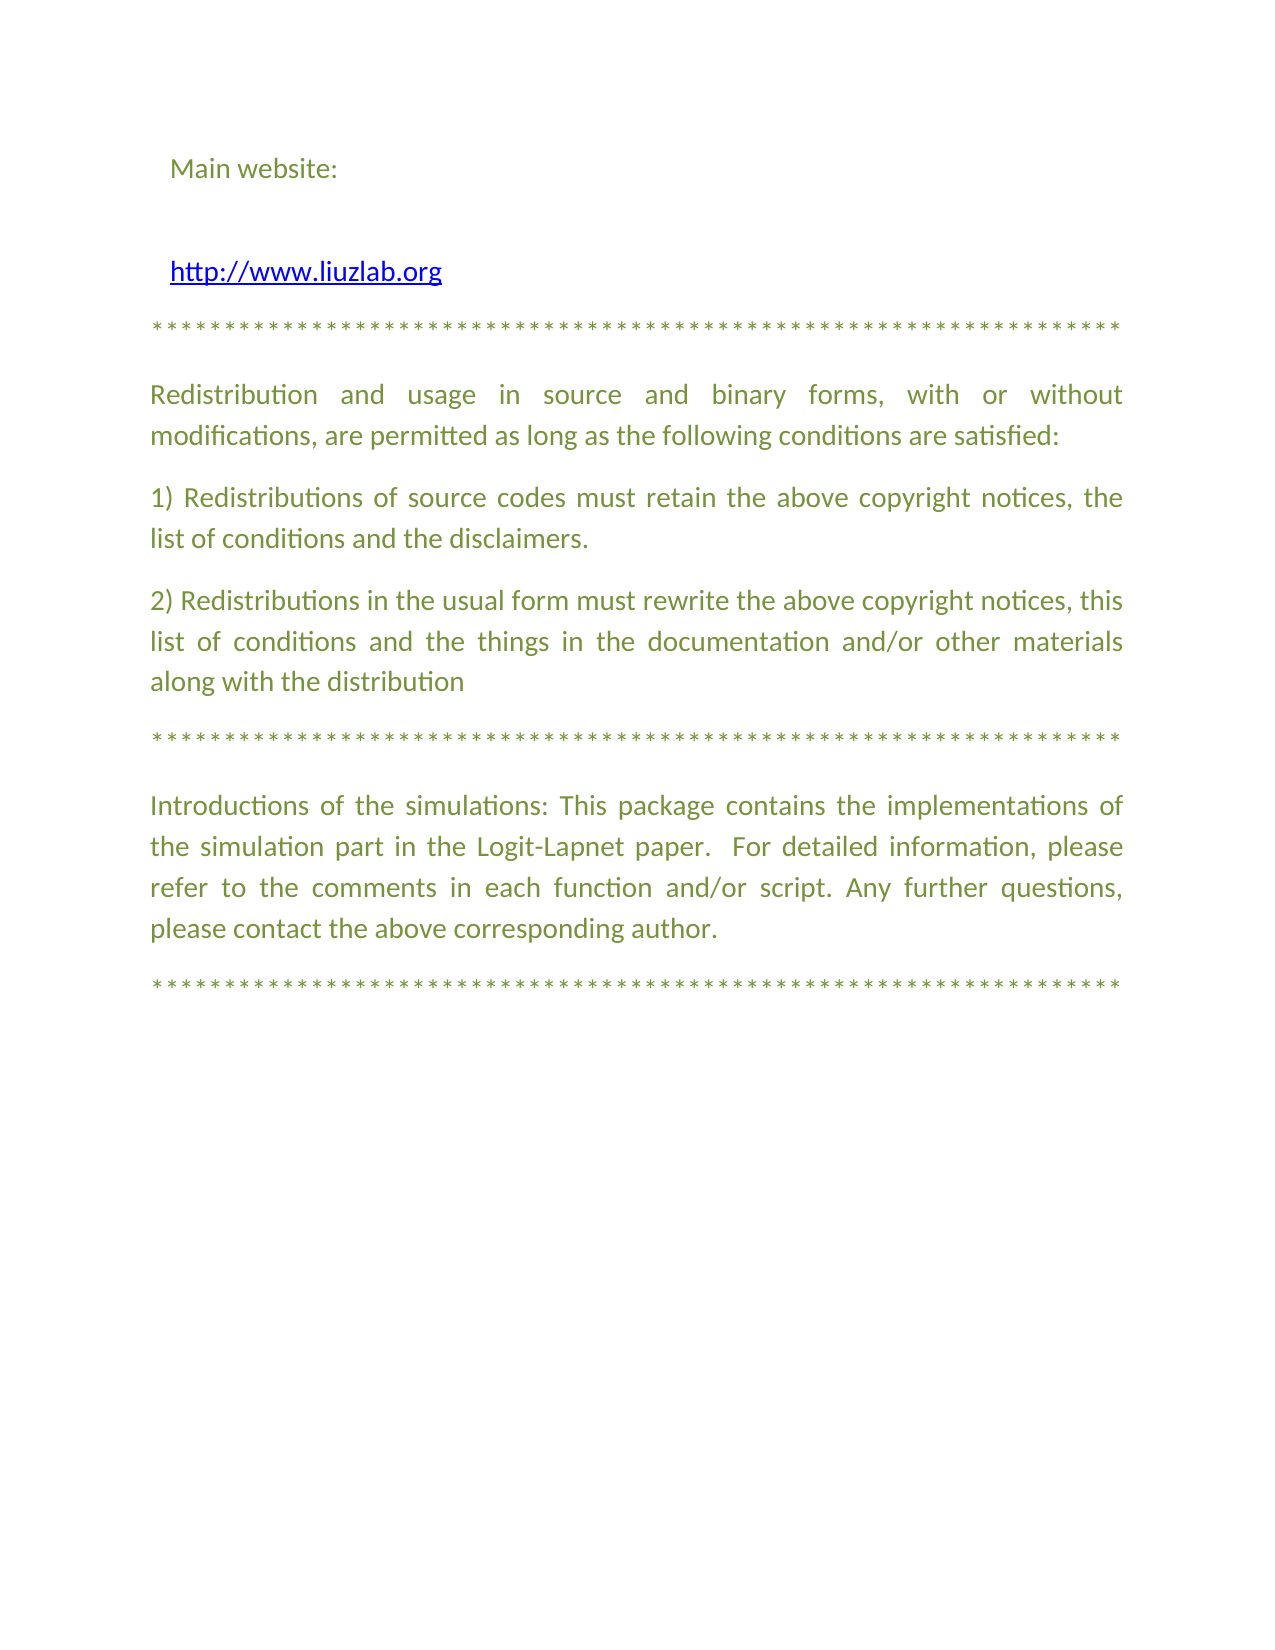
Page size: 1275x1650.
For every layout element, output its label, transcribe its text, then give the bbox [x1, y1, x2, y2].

text ******************************************************************* [150, 725, 1125, 761]
text Redistribution and usage in source and binary forms, with or without modifications, are permitted as long as the following conditions are satisfied: [150, 376, 1125, 453]
text Main website: [150, 150, 1125, 227]
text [150, 314, 1125, 350]
text 1) Redistributions of source codes must retain the above copyright notices, the list of conditions and the disclaimers. [150, 479, 1125, 556]
text ******************************************************************* [150, 972, 1125, 1007]
text Introductions of the simulations: This package contains the implementations of the simulation part in the Logit-Lapnet paper. For detailed information, please refer to the comments in each function and/or script. Any further questions, please contact the above corresponding author. [150, 787, 1125, 946]
text http://www.liuzlab.org [150, 253, 1125, 288]
text 2) Redistributions in the usual form must rewrite the above copyright notices, this list of conditions and the things in the documentation and/or other materials along with the distribution [150, 582, 1125, 699]
